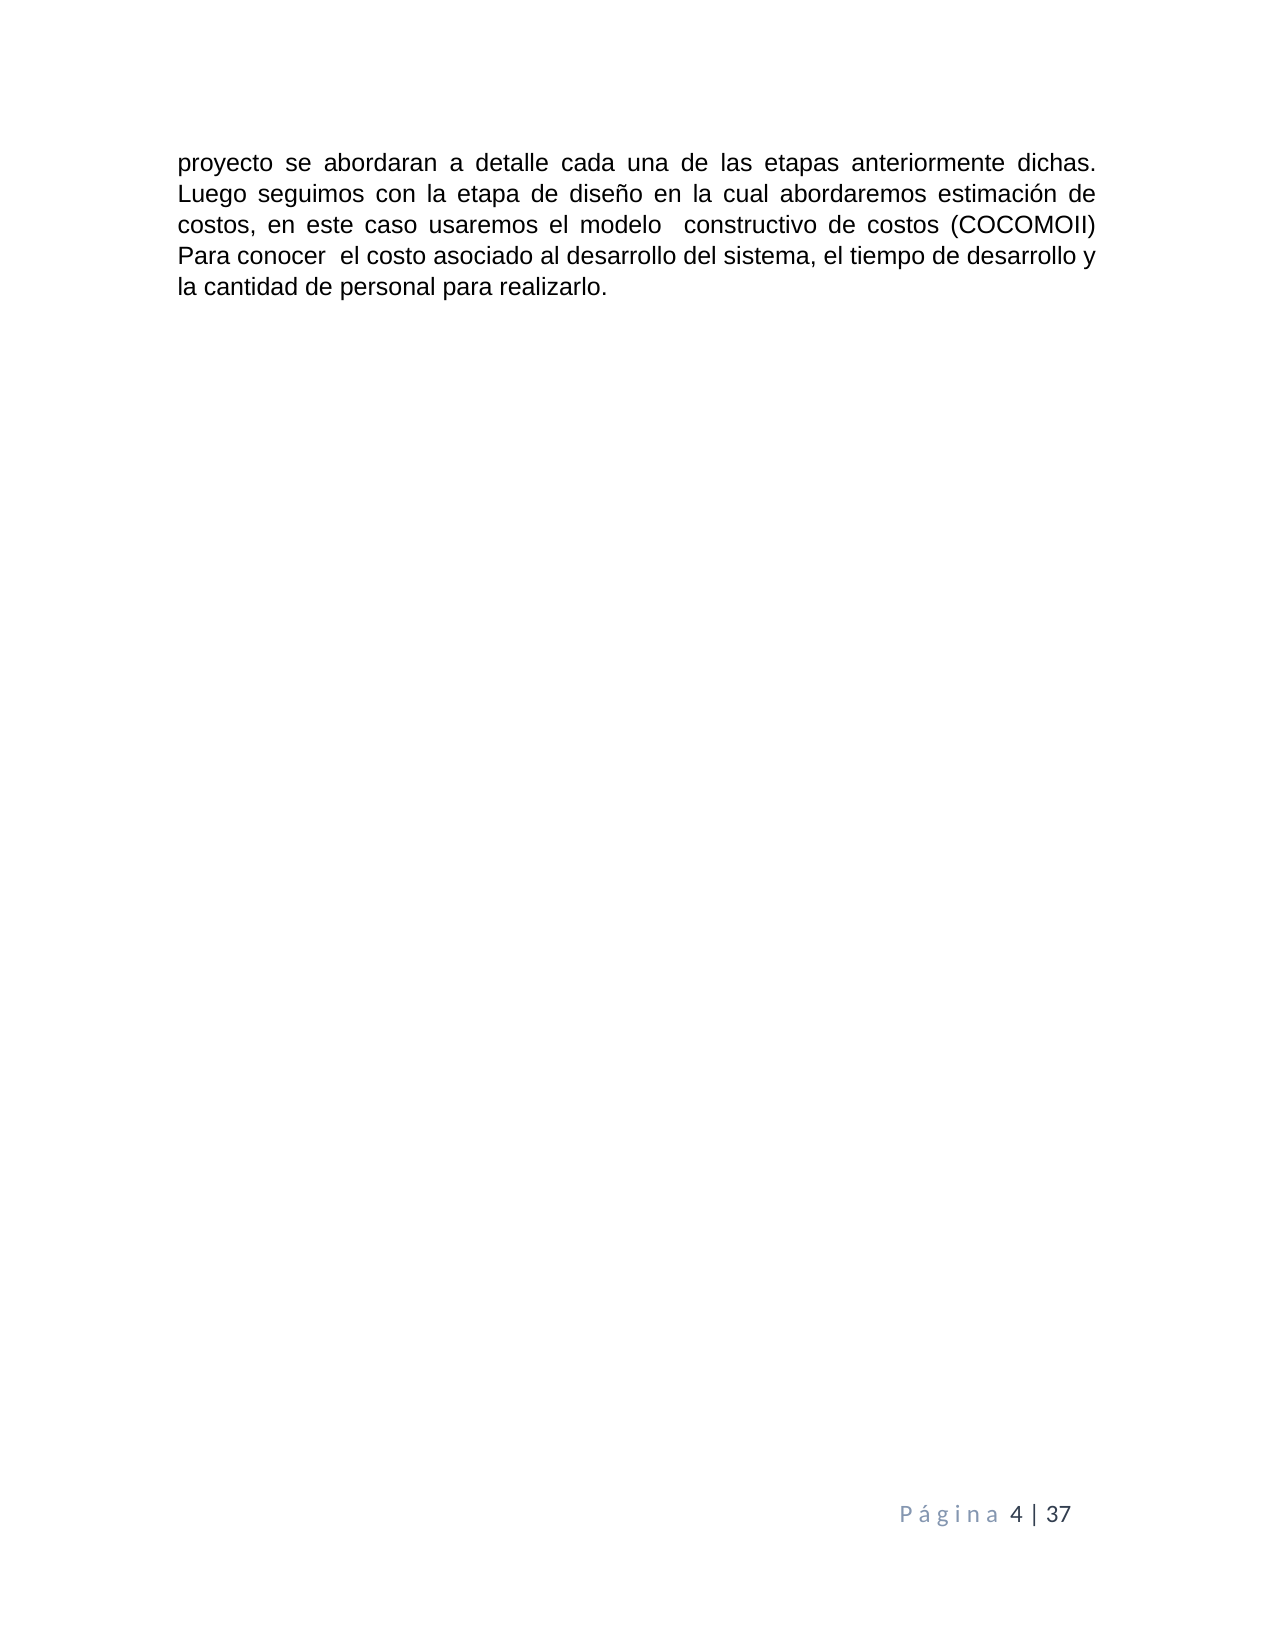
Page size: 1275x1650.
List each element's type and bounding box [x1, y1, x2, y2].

text [177, 148, 1098, 301]
